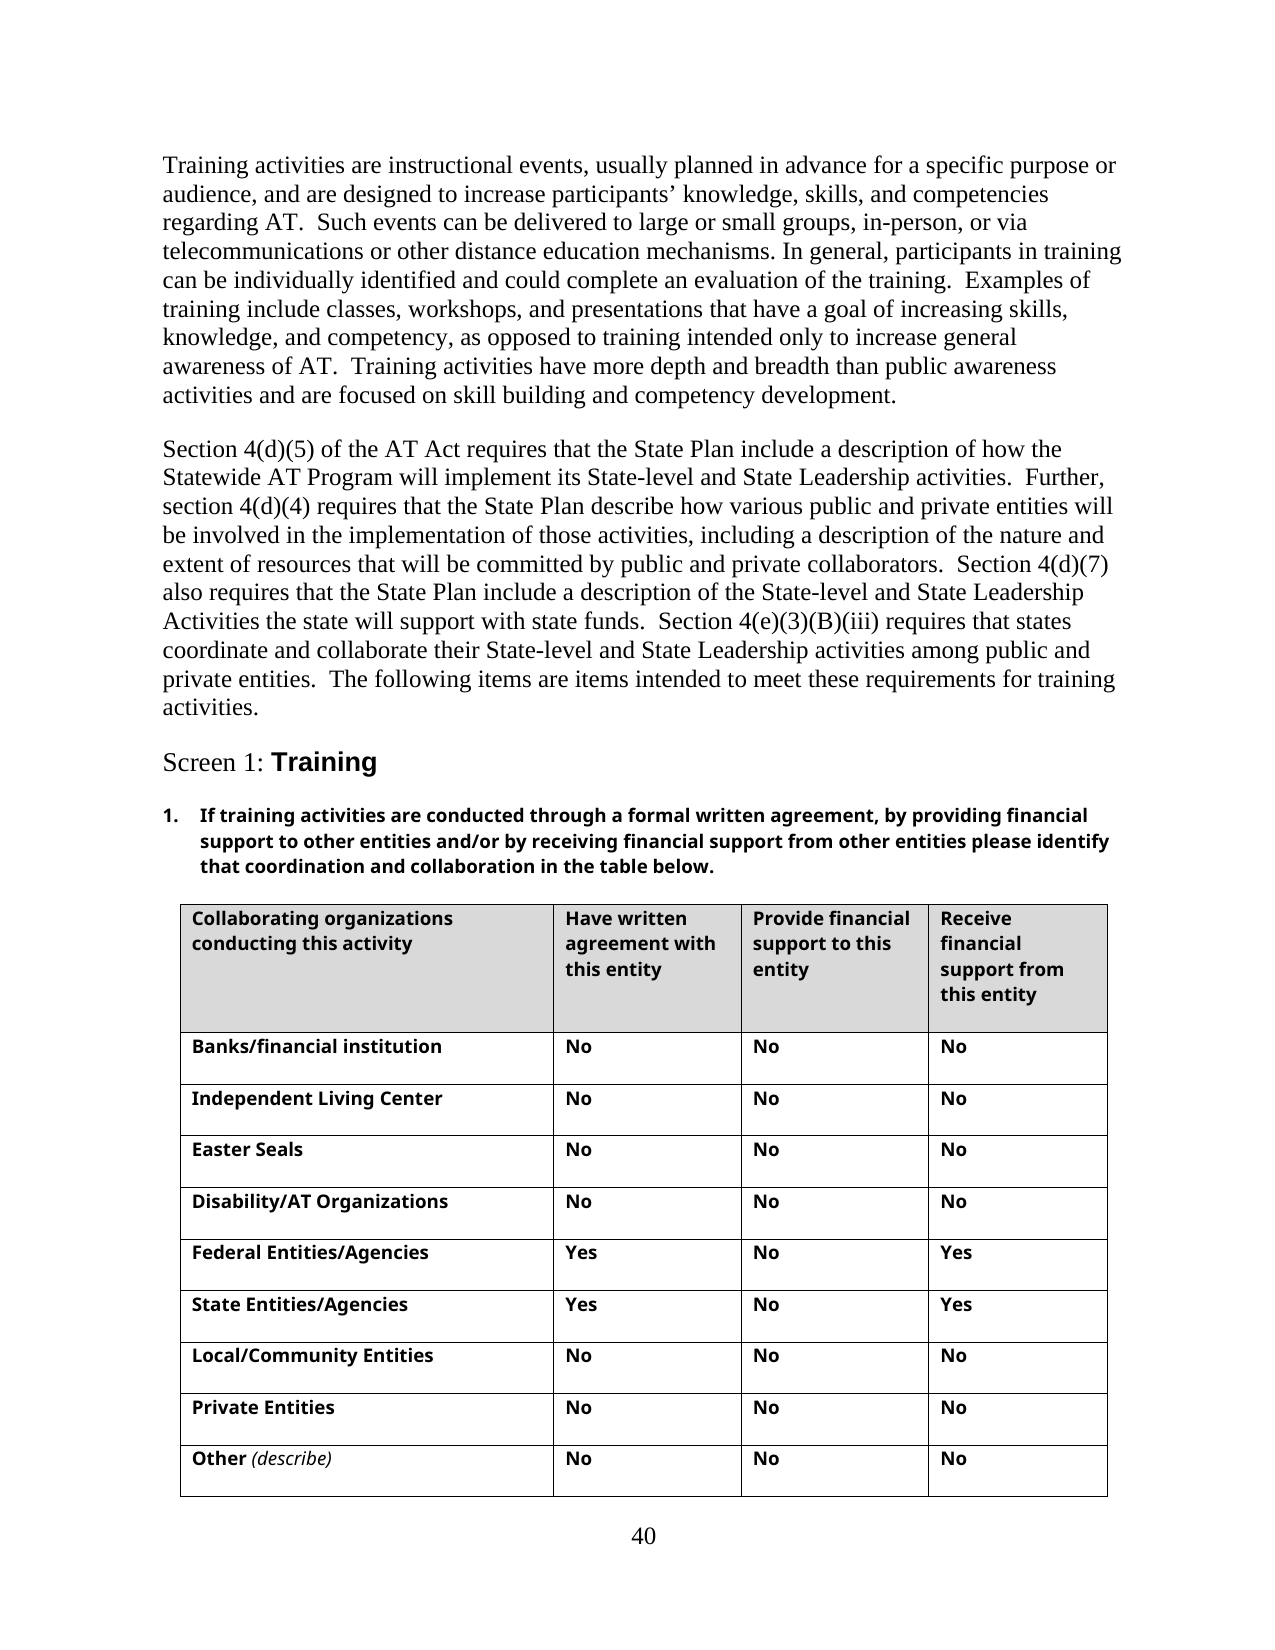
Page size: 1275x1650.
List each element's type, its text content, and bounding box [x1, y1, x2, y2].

table_cell No [929, 1085, 1107, 1135]
table_cell No [742, 1188, 928, 1238]
table_cell Private Entities [181, 1394, 553, 1445]
table_header Collaborating organizations conducting this activity [181, 905, 553, 1032]
table_header Receive financial support from this entity [929, 905, 1107, 1032]
table_cell No [742, 1240, 928, 1290]
table_cell No [742, 1394, 928, 1445]
table_cell No [929, 1446, 1107, 1496]
table_cell No [554, 1343, 741, 1393]
table_cell No [929, 1394, 1107, 1445]
table_cell No [742, 1085, 928, 1135]
table_cell No [742, 1291, 928, 1342]
subtitle Training [162, 746, 1125, 777]
table_cell Independent Living Center [181, 1085, 553, 1135]
text Training activities are instructional events, usually planned in advance for a specific purpose or audience, and are designed to increase participants’ knowledge, skills, and competencies regarding AT. Such events can be delivered to large or small groups, in-person, or via telecommunications or other distance education mechanisms. In general, participants in training can be individually identified and could complete an evaluation of the training. Examples of training include classes, workshops, and presentations that have a goal of increasing skills, knowledge, and competency, as opposed to training intended only to increase general awareness of AT. Training activities have more depth and breadth than public awareness activities and are focused on skill building and competency development. [162, 150, 1125, 409]
table_header Have written agreement with this entity [554, 905, 741, 1032]
list If training activities are conducted through a formal written agreement, by providing financial support to other entities and/or by receiving financial support from other entities please identify that coordination and collaboration in the table below. [162, 802, 1125, 879]
table_cell No [554, 1394, 741, 1445]
table_cell Banks/financial institution [181, 1033, 553, 1084]
table_cell Other (describe) [181, 1446, 553, 1496]
table_cell No [554, 1136, 741, 1187]
table_cell No [929, 1033, 1107, 1084]
text Section 4(d)(5) of the AT Act requires that the State Plan include a description of how the Statewide AT Program will implement its State-level and State Leadership activities. Further, section 4(d)(4) requires that the State Plan describe how various public and private entities will be involved in the implementation of those activities, including a description of the nature and extent of resources that will be committed by public and private collaborators. Section 4(d)(7) also requires that the State Plan include a description of the State-level and State Leadership Activities the state will support with state funds. Section 4(e)(3)(B)(iii) requires that states coordinate and collaborate their State-level and State Leadership activities among public and private entities. The following items are items intended to meet these requirements for training activities. [162, 434, 1125, 721]
table_cell Easter Seals [181, 1136, 553, 1187]
table_cell State Entities/Agencies [181, 1291, 553, 1342]
table_header Provide financial support to this entity [742, 905, 928, 1032]
table_cell No [929, 1343, 1107, 1393]
table_cell No [742, 1343, 928, 1393]
table_cell No [742, 1033, 928, 1084]
table_cell No [929, 1188, 1107, 1238]
table_cell Disability/AT Organizations [181, 1188, 553, 1238]
table_cell No [554, 1033, 741, 1084]
table_cell Federal Entities/Agencies [181, 1240, 553, 1290]
table_cell No [742, 1446, 928, 1496]
table_cell No [929, 1136, 1107, 1187]
table_cell Yes [929, 1291, 1107, 1342]
table_cell No [554, 1085, 741, 1135]
table_cell Yes [929, 1240, 1107, 1290]
table_cell Local/Community Entities [181, 1343, 553, 1393]
table_cell No [554, 1188, 741, 1238]
table_cell Yes [554, 1240, 741, 1290]
table_cell No [554, 1446, 741, 1496]
table_cell Yes [554, 1291, 741, 1342]
table_cell No [742, 1136, 928, 1187]
